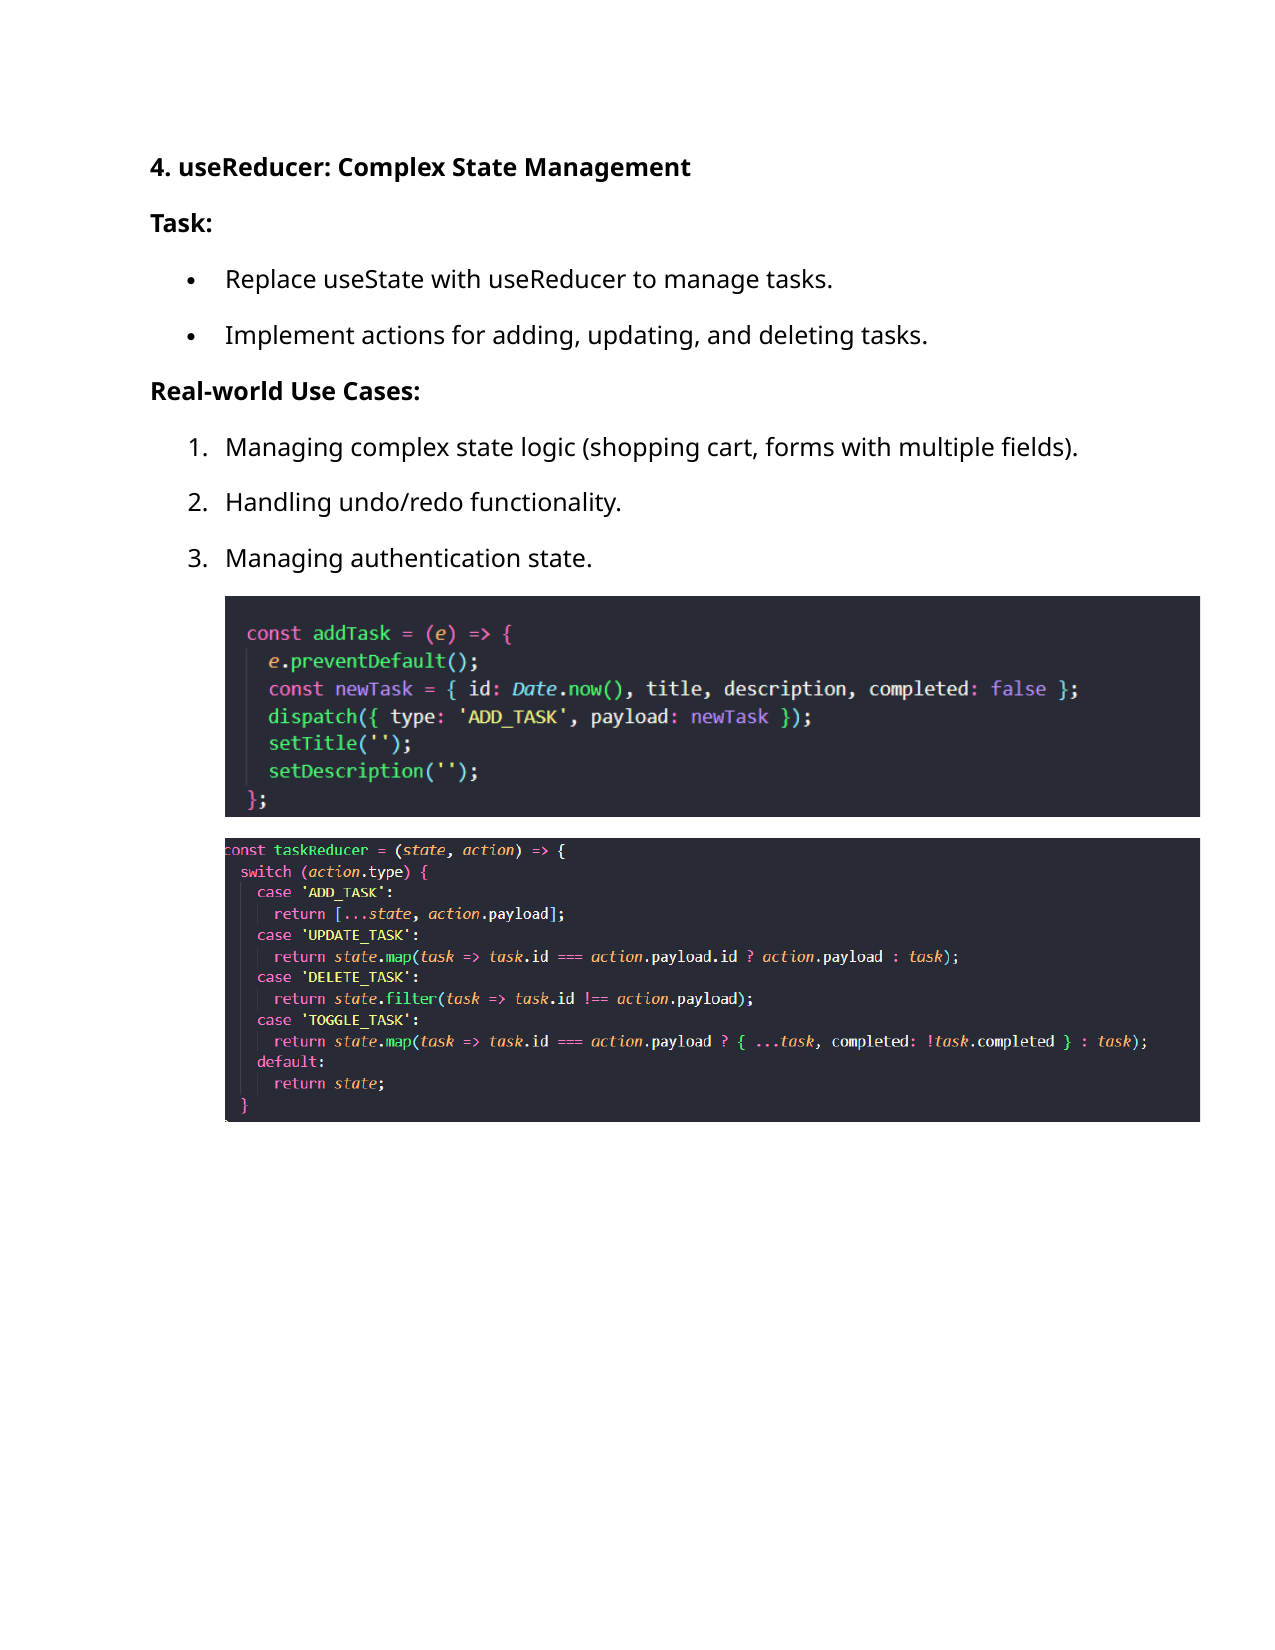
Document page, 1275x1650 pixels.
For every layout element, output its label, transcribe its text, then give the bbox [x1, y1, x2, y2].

text Real-world Use Cases: [150, 373, 1125, 407]
text 4. useReducer: Complex State Management [150, 150, 1125, 184]
list Implement actions for adding, updating, and deleting tasks. [187, 317, 1125, 352]
list Handling undo/redo functionality. [187, 485, 1125, 519]
text Task: [150, 206, 1125, 240]
picture [225, 596, 1200, 817]
picture [225, 838, 1200, 1122]
list Managing complex state logic (shopping cart, forms with multiple fields). [187, 429, 1125, 463]
list Replace useState with useReducer to manage tasks. [187, 262, 1125, 296]
list Managing authentication state. [187, 541, 1125, 575]
